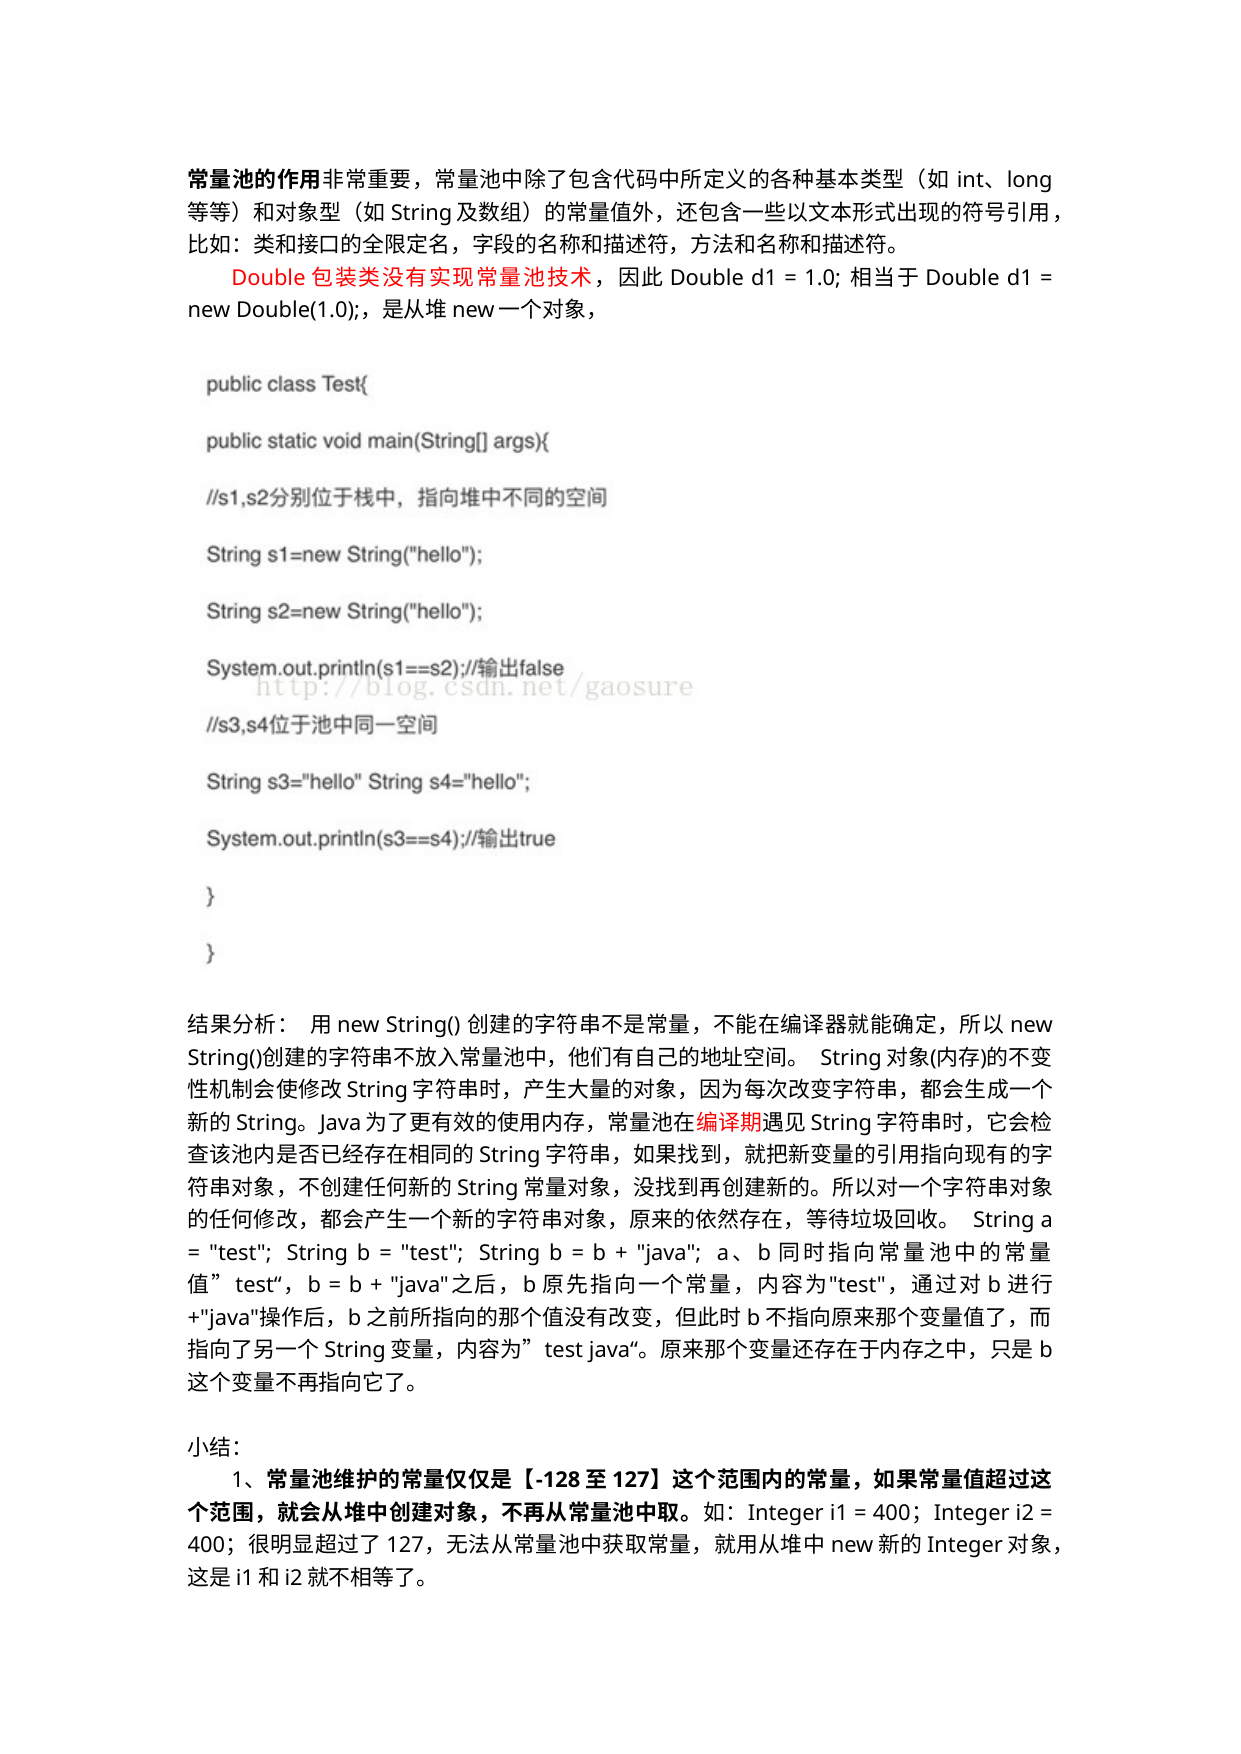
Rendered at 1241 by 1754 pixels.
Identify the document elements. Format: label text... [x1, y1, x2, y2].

text 小结： [187, 1429, 1053, 1462]
text 常量池的作用非常重要，常量池中除了包含代码中所定义的各种基本类型（如int、long等等）和对象型（如String及数组）的常量值外，还包含一些以文本形式出现的符号引用，比如：类和接口的全限定名，字段的名称和描述符，方法和名称和描述符。 [187, 162, 1053, 259]
text 结果分析： 用new String() 创建的字符串不是常量，不能在编译器就能确定，所以new String()创建的字符串不放入常量池中，他们有自己的地址空间。 String对象(内存)的不变性机制会使修改String字符串时，产生大量的对象，因为每次改变字符串，都会生成一个新的String。Java为了更有效的使用内存，常量池在编译期遇见String字符串时，它会检查该池内是否已经存在相同的String字符串，如果找到，就把新变量的引用指向现有的字符串对象，不创建任何新的String常量对象，没找到再创建新的。所以对一个字符串对象的任何修改，都会产生一个新的字符串对象，原来的依然存在，等待垃圾回收。 String a = "test"; String b = "test"; String b = b + "java"; a、b同时指向常量池中的常量值”test“，b = b + "java"之后，b原先指向一个常量，内容为"test"，通过对b进行+"java"操作后，b之前所指向的那个值没有改变，但此时b不指向原来那个变量值了，而指向了另一个String变量，内容为”test java“。原来那个变量还存在于内存之中，只是b这个变量不再指向它了。 [187, 1007, 1053, 1397]
text 1、常量池维护的常量仅仅是【-128至127】这个范围内的常量，如果常量值超过这个范围，就会从堆中创建对象，不再从常量池中取。如：Integer i1 = 400；Integer i2 = 400；很明显超过了127，无法从常量池中获取常量，就用从堆中new新的Integer对象，这是i1和i2就不相等了。 [187, 1462, 1053, 1592]
text Double包装类没有实现常量池技术，因此Double d1 = 1.0; 相当于Double d1 = new Double(1.0);，是从堆new一个对象， [187, 259, 1053, 324]
picture [187, 357, 735, 982]
